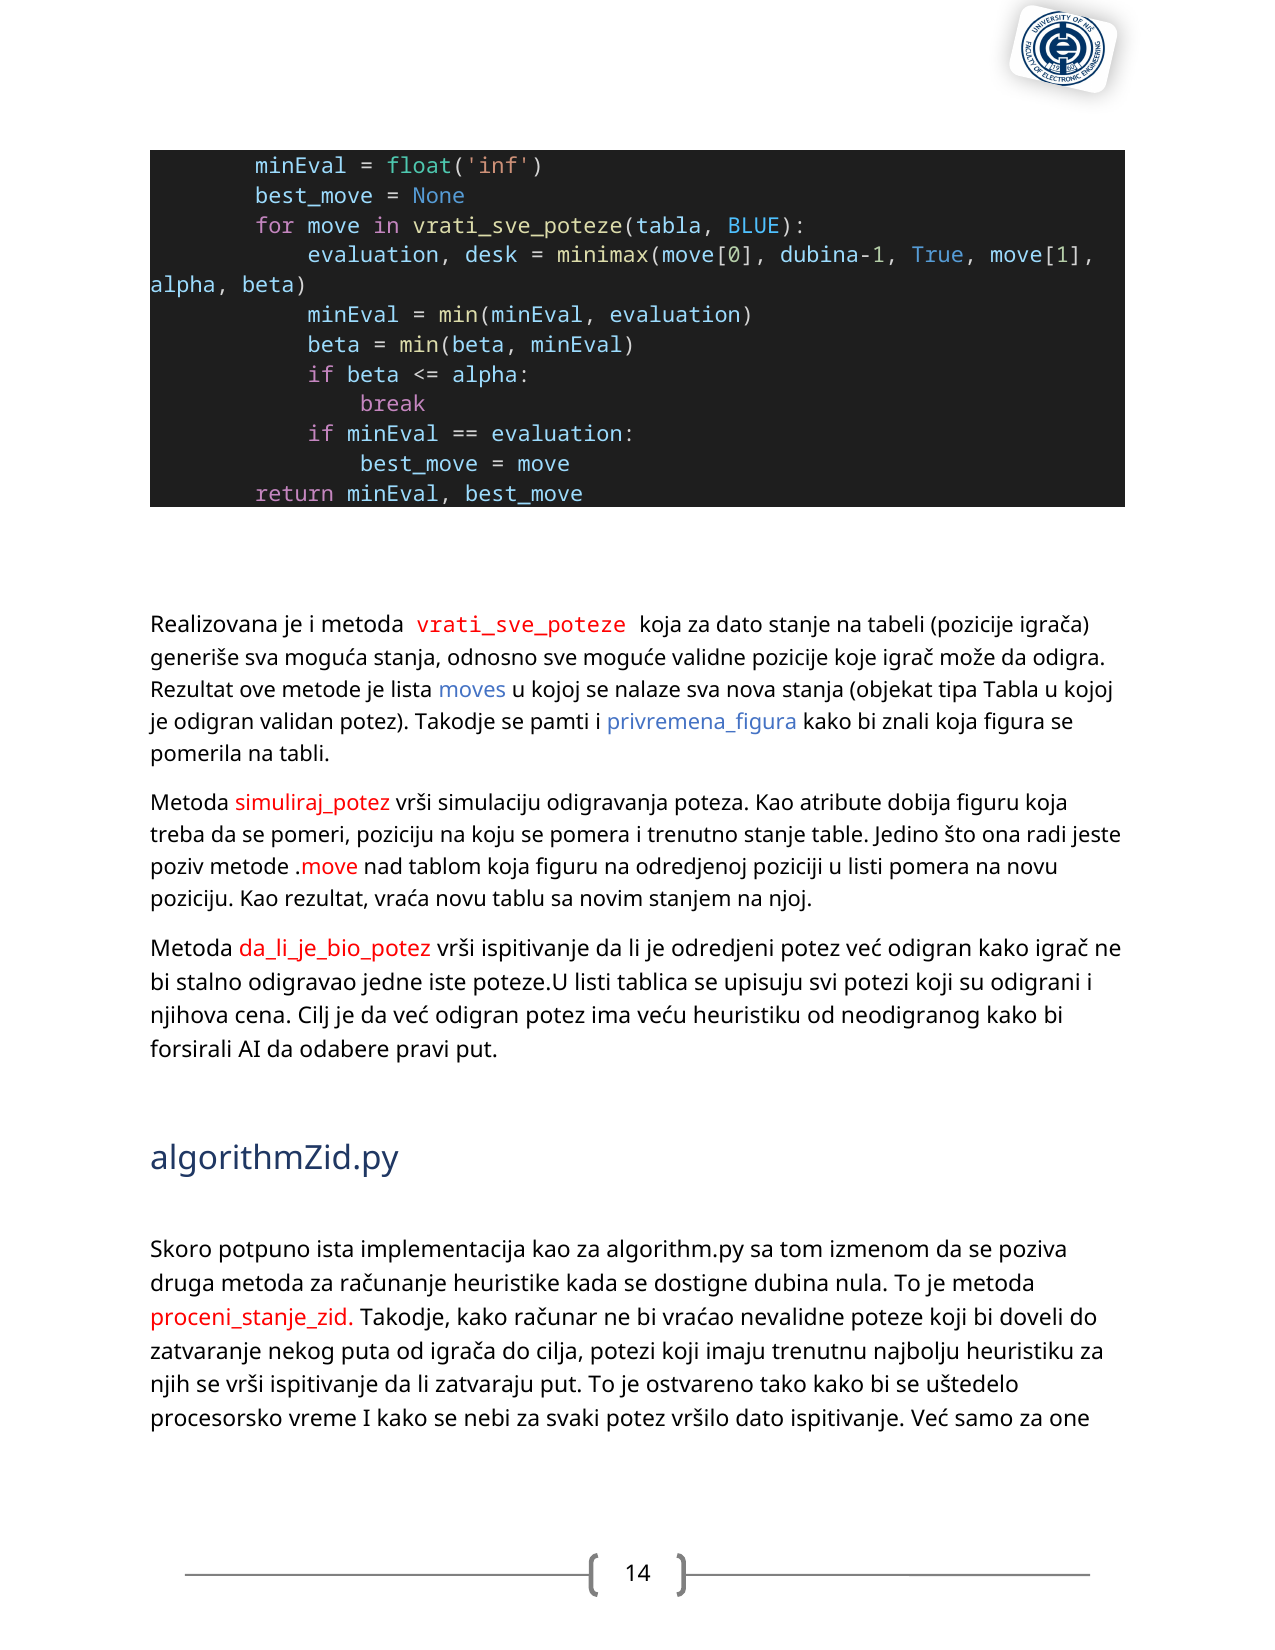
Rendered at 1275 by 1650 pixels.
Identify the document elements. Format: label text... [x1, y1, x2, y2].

text Metoda simuliraj_potez vrši simulaciju odigravanja poteza. Kao atribute dobija figuru koja treba da se pomeri, poziciju na koju se pomera i trenutno stanje table. Jedino što ona radi jeste poziv metode .move nad tablom koja figuru na odredjenoj poziciji u listi pomera na novu poziciju. Kao rezultat, vraća novu tablu sa novim stanjem na njoj. [150, 787, 1125, 913]
text beta = min(beta, minEval) [150, 329, 1125, 358]
text Realizovana je i metoda vrati_sve_poteze koja za dato stanje na tabeli (pozicije igrača) generiše sva moguća stanja, odnosno sve moguće validne pozicije koje igrač može da odigra. Rezultat ove metode je lista moves u kojoj se nalaze sva nova stanja (objekat tipa Tabla u kojoj je odigran validan potez). Takodje se pamti i privremena_figura kako bi znali koja figura se pomerila na tabli. [150, 608, 1125, 768]
text best_move = move [150, 448, 1125, 478]
subtitle algorithmZid.py [150, 1134, 1125, 1179]
text for move in vrati_sve_poteze(tabla, BLUE): [150, 209, 1125, 239]
text best_move = None [150, 180, 1125, 209]
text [150, 1233, 1125, 1433]
text if minEval == evaluation: [150, 418, 1125, 448]
text minEval = min(minEval, evaluation) [150, 299, 1125, 329]
text evaluation, desk = minimax(move[0], dubina-1, True, move[1], alpha, beta) [150, 239, 1125, 299]
text minEval = float('inf') [150, 150, 1125, 180]
text break [150, 388, 1125, 418]
text Metoda da_li_je_bio_potez vrši ispitivanje da li je odredjeni potez već odigran kako igrač ne bi stalno odigravao jedne iste poteze.U listi tablica se upisuju svi potezi koji su odigrani i njihova cena. Cilj je da već odigran potez ima veću heuristiku od neodigranog kako bi forsirali AI da odabere pravi put. [150, 932, 1125, 1064]
picture [1009, 5, 1118, 93]
text if beta <= alpha: [150, 358, 1125, 388]
text return minEval, best_move [150, 478, 1125, 507]
